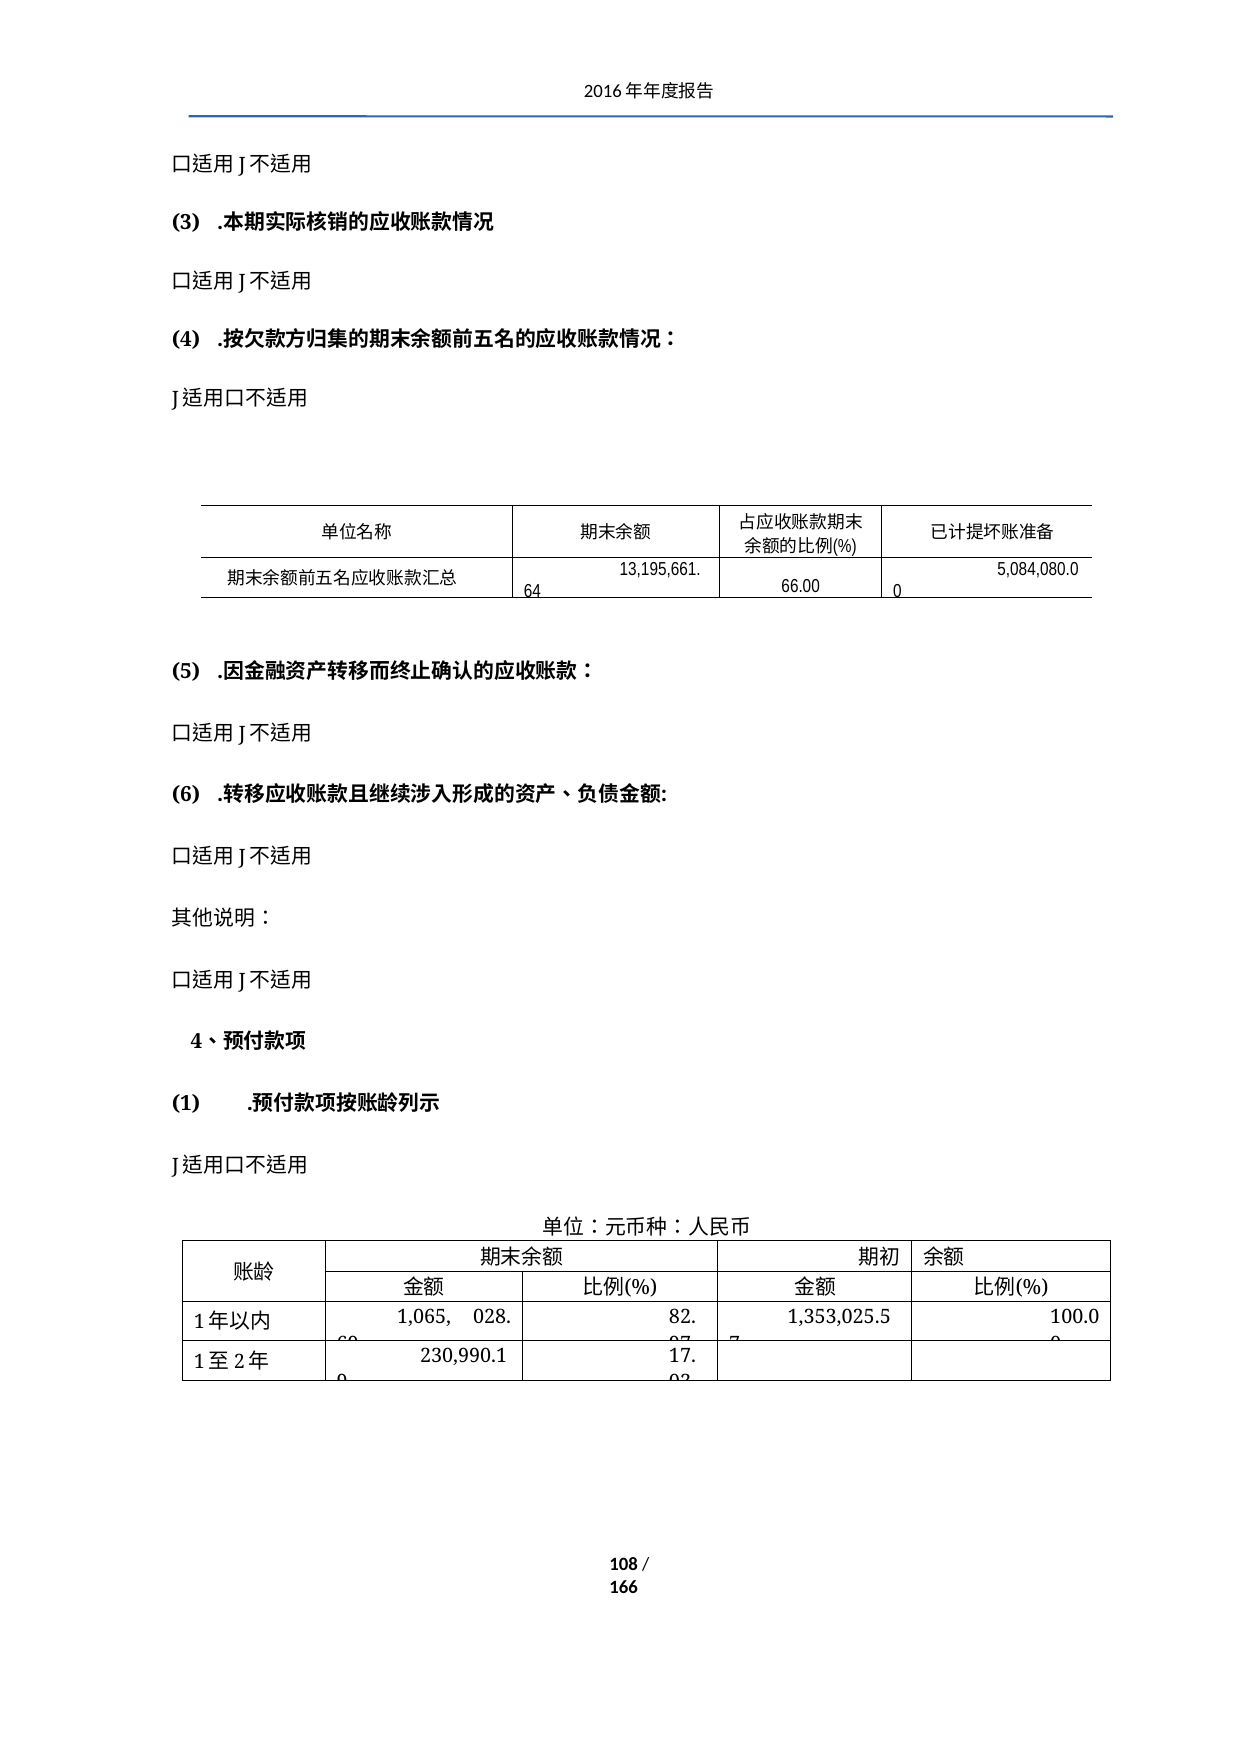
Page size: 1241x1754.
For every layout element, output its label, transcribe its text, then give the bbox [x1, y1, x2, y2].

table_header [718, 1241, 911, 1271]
text 口适用J不适用 [172, 841, 1121, 870]
list .本期实际核销的应收账款情况 [172, 183, 1121, 241]
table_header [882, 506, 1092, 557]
text 口适用J不适用 [172, 965, 1121, 993]
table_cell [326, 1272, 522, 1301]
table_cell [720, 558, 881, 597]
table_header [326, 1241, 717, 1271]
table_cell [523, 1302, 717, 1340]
list .因金融资产转移而终止确认的应收账款： [172, 656, 1121, 684]
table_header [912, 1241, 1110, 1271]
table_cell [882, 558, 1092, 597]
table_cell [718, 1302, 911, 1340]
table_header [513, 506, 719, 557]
list .按欠款方归集的期末余额前五名的应收账款情况： [172, 300, 1121, 358]
text J适用口不适用 [172, 1150, 1121, 1178]
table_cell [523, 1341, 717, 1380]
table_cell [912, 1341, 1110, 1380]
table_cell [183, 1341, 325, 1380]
text J适用口不适用 [172, 358, 1121, 417]
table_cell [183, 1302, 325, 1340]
text 口适用J不适用 [172, 241, 1121, 300]
text 单位：元币种：人民币 [172, 1212, 1121, 1240]
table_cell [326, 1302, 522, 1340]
text 口适用J不适用 [172, 124, 1121, 183]
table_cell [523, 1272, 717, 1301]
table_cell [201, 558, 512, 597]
text 其他说明： [172, 903, 1121, 931]
list .转移应收账款且继续涉入形成的资产、负债金额: [172, 779, 1121, 808]
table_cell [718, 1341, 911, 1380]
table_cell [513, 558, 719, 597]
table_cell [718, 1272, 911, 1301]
text 4、预付款项 [172, 1027, 1121, 1055]
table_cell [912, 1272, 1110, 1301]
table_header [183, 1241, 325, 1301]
list .预付款项按账龄列示 [172, 1088, 1121, 1117]
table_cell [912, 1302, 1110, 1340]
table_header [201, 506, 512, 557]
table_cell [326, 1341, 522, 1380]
text 口适用J不适用 [172, 718, 1121, 746]
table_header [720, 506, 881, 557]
